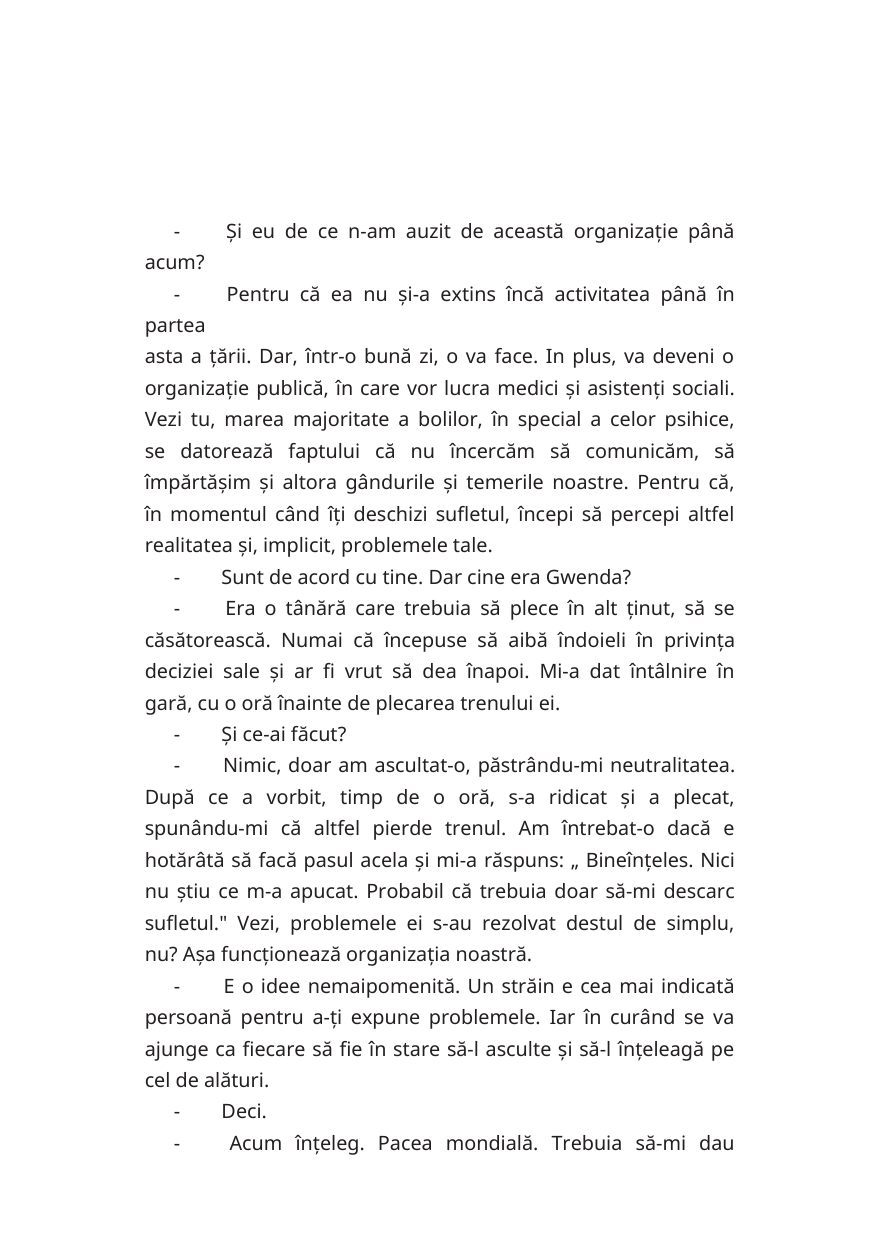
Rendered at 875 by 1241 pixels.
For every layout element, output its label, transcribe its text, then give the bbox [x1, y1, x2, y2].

list E o idee nemaipomenită. Un străin e cea mai indicată persoană pentru a-ţi expune problemele. Iar în curând se va ajunge ca fiecare să fie în stare să-l asculte şi să-l înţeleagă pe cel de alături. [144, 968, 736, 1094]
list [144, 1125, 736, 1157]
list Şi eu de ce n-am auzit de această organizaţie până acum? [144, 213, 736, 276]
list Nimic, doar am ascultat-o, păstrându-mi neutralitatea. După ce a vorbit, timp de o oră, s-a ridicat şi a plecat, spunându-mi că altfel pierde trenul. Am întrebat-o dacă e hotărâtă să facă pasul acela şi mi-a răspuns: „ Bineînţeles. Nici nu ştiu ce m-a apucat. Probabil că trebuia doar să-mi descarc sufletul." Vezi, problemele ei s-au rezolvat destul de simplu, nu? Aşa funcţionează organizaţia noastră. [144, 748, 736, 968]
list Era o tânără care trebuia să plece în alt ţinut, să se căsătorească. Numai că începuse să aibă îndoieli în privinţa deciziei sale şi ar fi vrut să dea înapoi. Mi-a dat întâlnire în gară, cu o oră înainte de plecarea trenului ei. [144, 591, 736, 716]
list Pentru că ea nu şi-a extins încă activitatea până în partea asta a ţării. Dar, într-o bună zi, o va face. In plus, va deveni o organizaţie publică, în care vor lucra medici şi asistenţi sociali. Vezi tu, marea majoritate a bolilor, în special a celor psihice, se datorează faptului că nu încercăm să comunicăm, să împărtăşim şi altora gândurile şi temerile noastre. Pentru că, în momentul când îţi deschizi sufletul, începi să percepi altfel realitatea şi, implicit, problemele tale. [144, 276, 736, 559]
list Deci. [144, 1094, 736, 1125]
list Şi ce-ai făcut? [144, 716, 736, 748]
list Sunt de acord cu tine. Dar cine era Gwenda? [144, 559, 736, 591]
